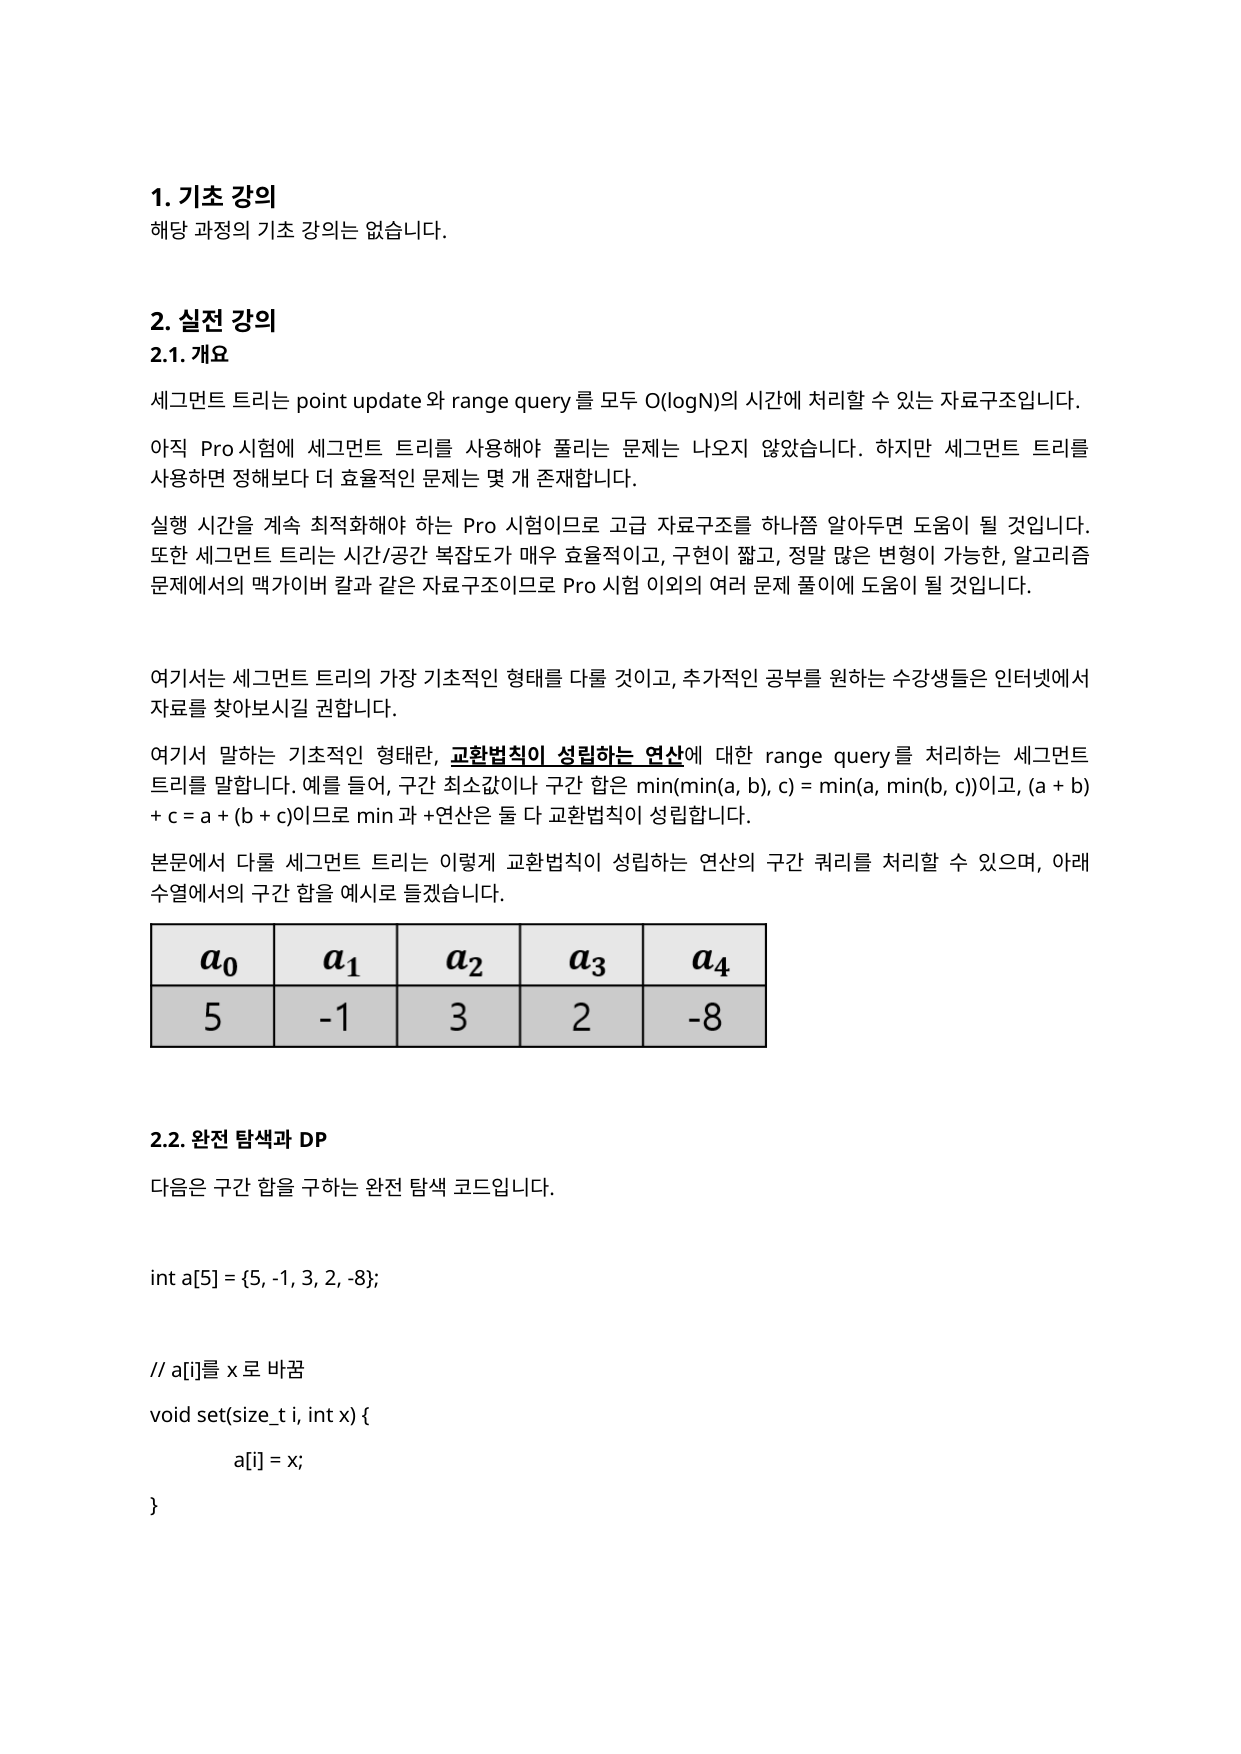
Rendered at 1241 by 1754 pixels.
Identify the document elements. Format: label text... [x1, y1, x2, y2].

text 1. 기초 강의 해당 과정의 기초 강의는 없습니다. [150, 177, 1090, 245]
text 아직 Pro시험에 세그먼트 트리를 사용해야 풀리는 문제는 나오지 않았습니다. 하지만 세그먼트 트리를 사용하면 정해보다 더 효율적인 문제는 몇 개 존재합니다. [150, 432, 1090, 492]
text 본문에서 다룰 세그먼트 트리는 이렇게 교환법칙이 성립하는 연산의 구간 쿼리를 처리할 수 있으며, 아래 수열에서의 구간 합을 예시로 들겠습니다. [150, 847, 1090, 907]
text 여기서는 세그먼트 트리의 가장 기초적인 형태를 다룰 것이고, 추가적인 공부를 원하는 수강생들은 인터넷에서 자료를 찾아보시길 권합니다. [150, 662, 1090, 722]
text 2. 실전 강의 2.1. 개요 [150, 245, 1090, 368]
picture [150, 923, 768, 1062]
text 실행 시간을 계속 최적화해야 하는 Pro 시험이므로 고급 자료구조를 하나쯤 알아두면 도움이 될 것입니다. 또한 세그먼트 트리는 시간/공간 복잡도가 매우 효율적이고, 구현이 짧고, 정말 많은 변형이 가능한, 알고리즘 문제에서의 맥가이버 칼과 같은 자료구조이므로 Pro 시험 이외의 여러 문제 풀이에 도움이 될 것입니다. [150, 509, 1090, 600]
text 세그먼트 트리는 point update와 range query를 모두 O(logN)의 시간에 처리할 수 있는 자료구조입니다. [150, 385, 1090, 415]
text 2.2. 완전 탐색과 DP [150, 1124, 1090, 1154]
text void set(size_t i, int x) { [150, 1400, 1090, 1428]
text 다음은 구간 합을 구하는 완전 탐색 코드입니다. [150, 1171, 1090, 1201]
text 여기서 말하는 기초적인 형태란, 교환법칙이 성립하는 연산에 대한 range query를 처리하는 세그먼트 트리를 말합니다. 예를 들어, 구간 최소값이나 구간 합은 min(min(a, b), c) = min(a, min(b, c))이고, (a + b) + c = a + (b + c)이므로 min과 +연산은 둘 다 교환법칙이 성립합니다. [150, 739, 1090, 830]
text a[i] = x; [150, 1445, 1090, 1473]
text } [150, 1490, 1090, 1519]
text // a[i]를 x로 바꿈 [150, 1353, 1090, 1383]
text int a[5] = {5, -1, 3, 2, -8}; [150, 1263, 1090, 1291]
